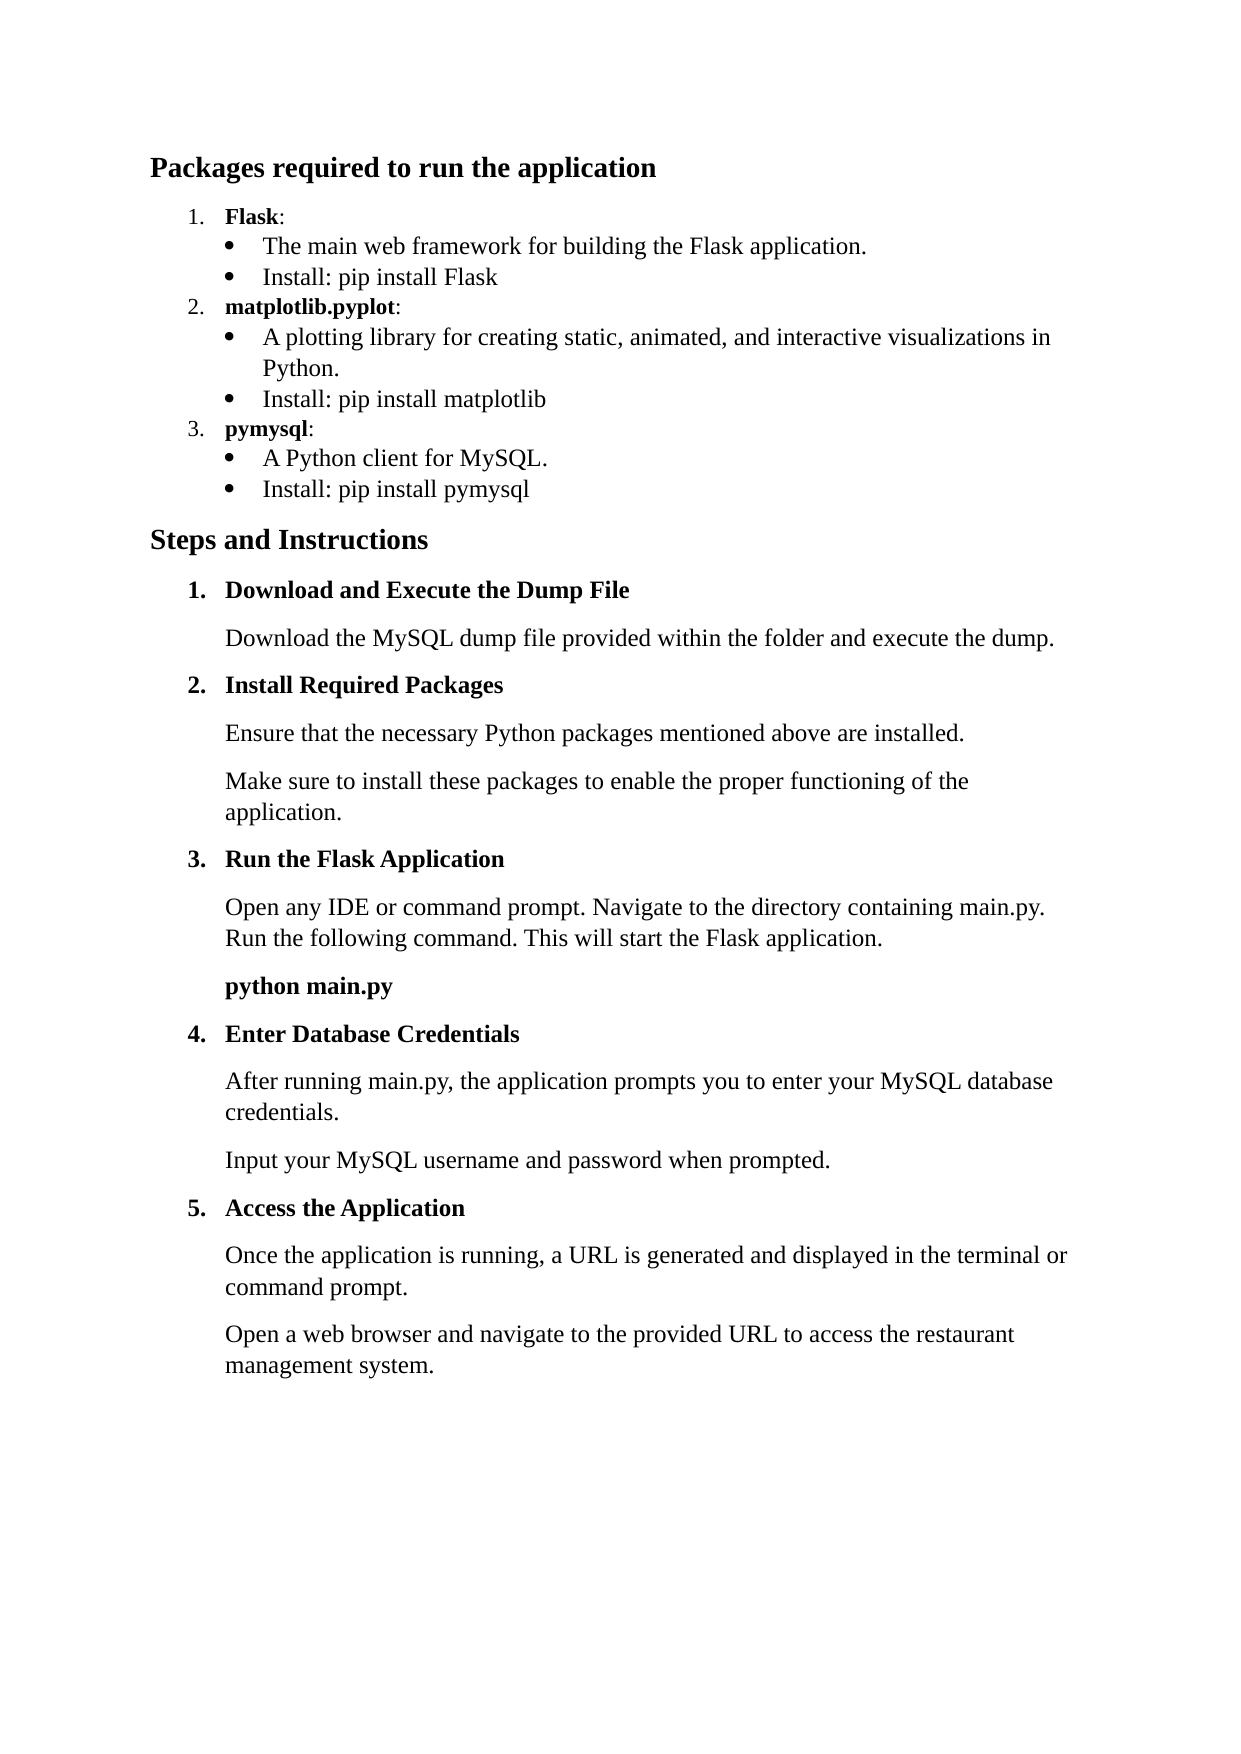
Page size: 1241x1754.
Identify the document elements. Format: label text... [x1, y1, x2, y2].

text Download the MySQL dump file provided within the folder and execute the dump. [225, 623, 1090, 651]
list Install: pip install matplotlib [225, 384, 1090, 413]
list Download and Execute the Dump File [187, 575, 1090, 604]
text Steps and Instructions [150, 522, 1090, 556]
list Install Required Packages [187, 670, 1090, 699]
text Make sure to install these packages to enable the proper functioning of the application. [225, 766, 1090, 826]
list A plotting library for creating static, animated, and interactive visualizations in Python. [225, 322, 1090, 382]
text Open a web browser and navigate to the provided URL to access the restaurant management system. [225, 1319, 1090, 1379]
list The main web framework for building the Flask application. [225, 231, 1090, 260]
text Open any IDE or command prompt. Navigate to the directory containing main.py. Run the following command. This will start the Flask application. [225, 892, 1090, 952]
list Enter Database Credentials [187, 1019, 1090, 1047]
list A Python client for MySQL. [225, 443, 1090, 472]
text Packages required to run the application [150, 150, 1090, 183]
list pymysql: [187, 415, 1090, 441]
text python main.py [150, 971, 1090, 1000]
list Run the Flask Application [187, 844, 1090, 873]
list Install: pip install pymysql [225, 474, 1090, 503]
list Access the Application [187, 1193, 1090, 1222]
list matplotlib.pyplot: [187, 293, 1090, 320]
list Flask: [187, 203, 1090, 229]
list Install: pip install Flask [225, 262, 1090, 291]
text Ensure that the necessary Python packages mentioned above are installed. [225, 718, 1090, 747]
text Once the application is running, a URL is generated and displayed in the terminal or command prompt. [225, 1241, 1090, 1300]
text Input your MySQL username and password when prompted. [225, 1145, 1090, 1174]
text After running main.py, the application prompts you to enter your MySQL database credentials. [225, 1066, 1090, 1126]
